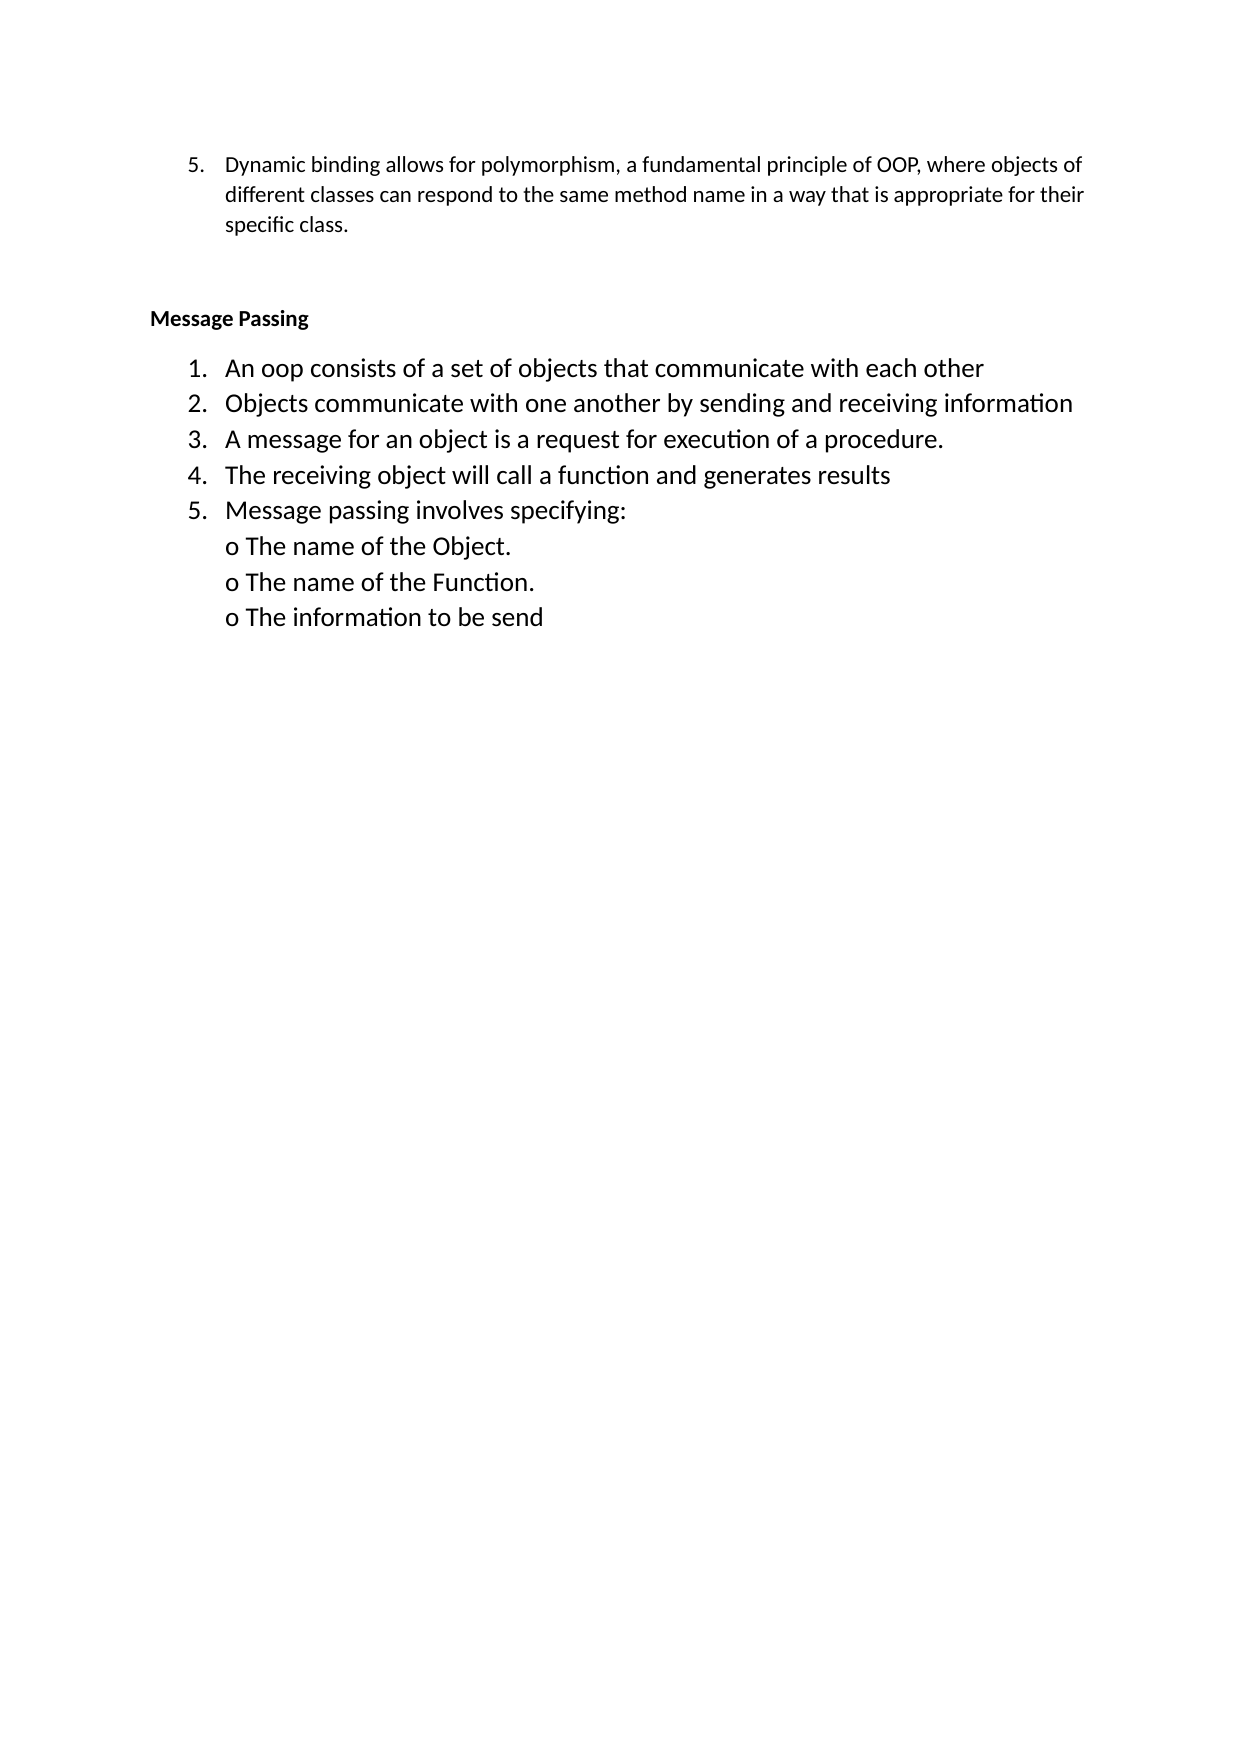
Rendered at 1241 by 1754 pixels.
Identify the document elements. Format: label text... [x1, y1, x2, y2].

list An oop consists of a set of objects that communicate with each other [187, 351, 1090, 384]
list Dynamic binding allows for polymorphism, a fundamental principle of OOP, where objects of different classes can respond to the same method name in a way that is appropriate for their specific class. [187, 150, 1090, 238]
list o The information to be send [225, 600, 1090, 633]
list Objects communicate with one another by sending and receiving information [187, 387, 1090, 420]
list o The name of the Function. [225, 565, 1090, 598]
list o The name of the Object. [225, 529, 1090, 562]
list The receiving object will call a function and generates results [187, 458, 1090, 491]
list Message passing involves specifying: [187, 493, 1090, 527]
list A message for an object is a request for execution of a procedure. [187, 422, 1090, 455]
text Message Passing [150, 304, 1090, 332]
